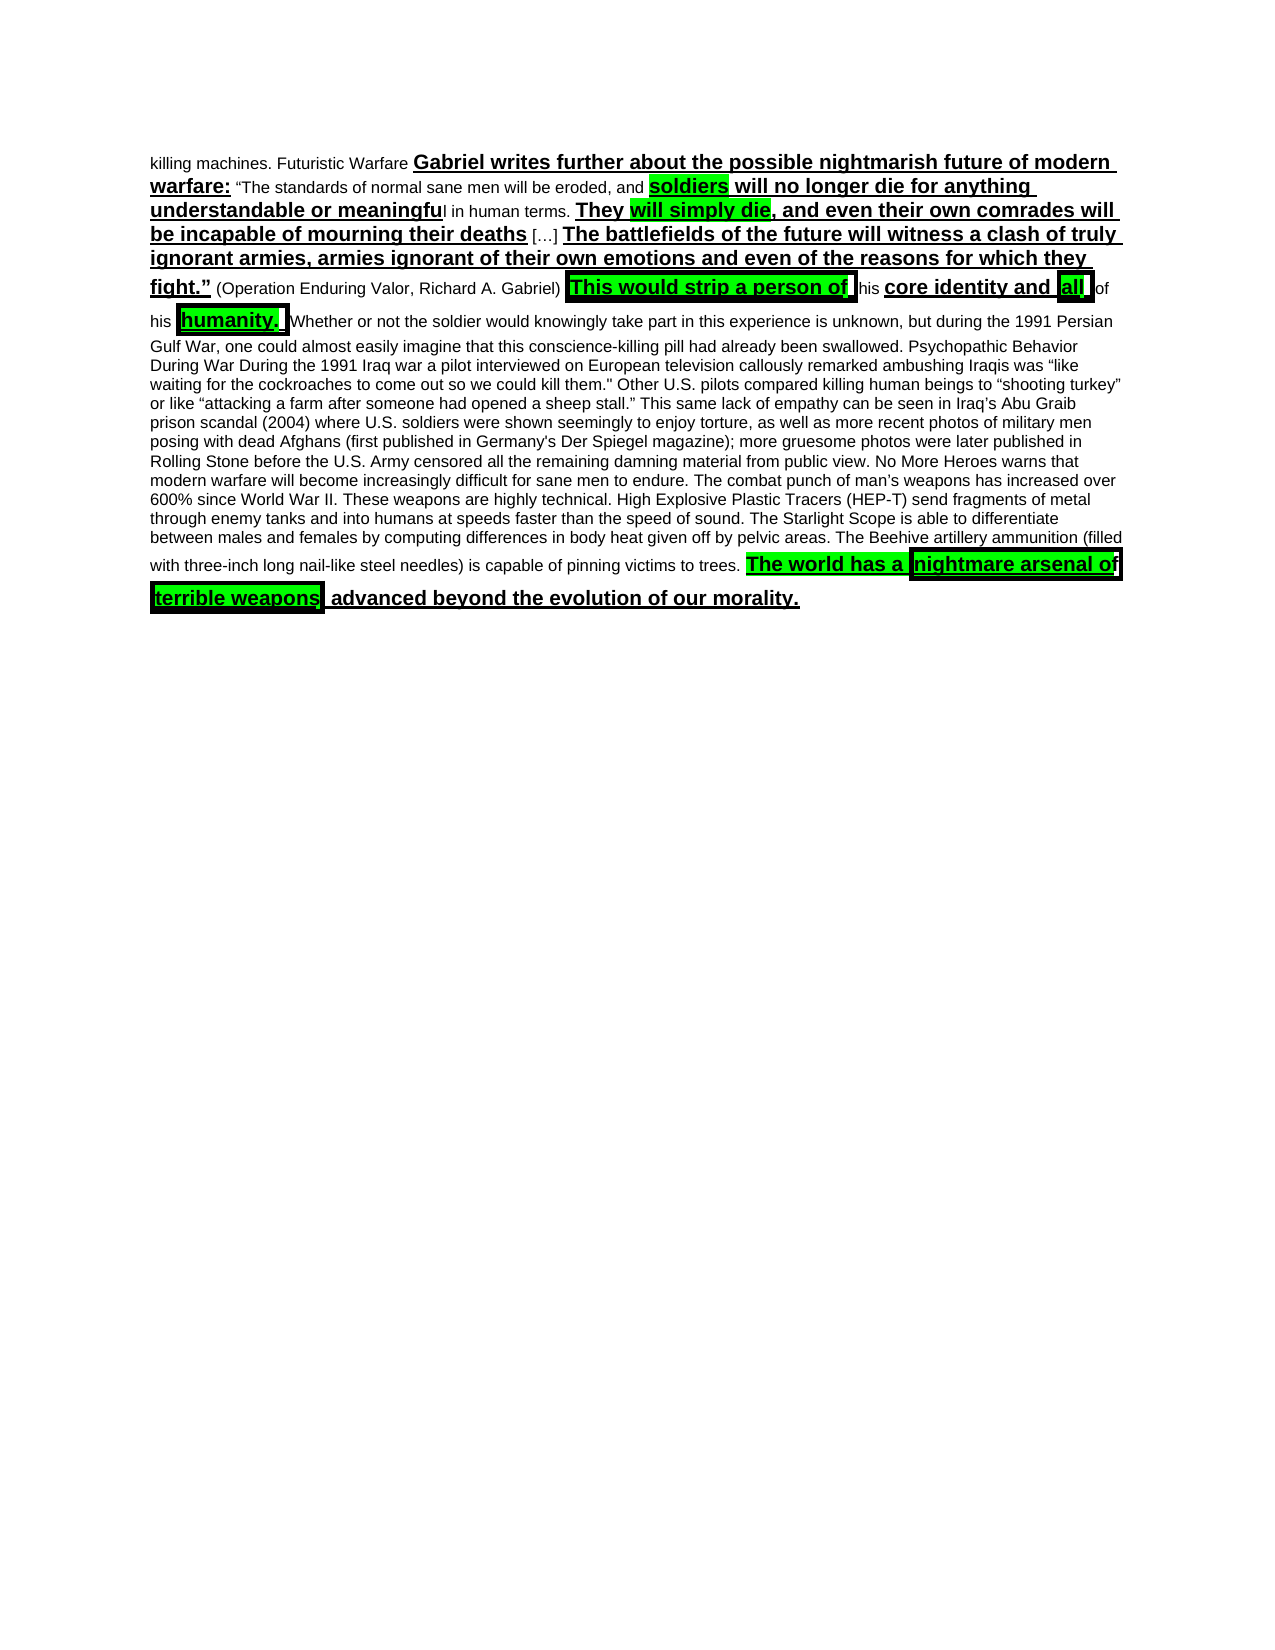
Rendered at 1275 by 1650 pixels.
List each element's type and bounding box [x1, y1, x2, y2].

text [150, 150, 1125, 614]
